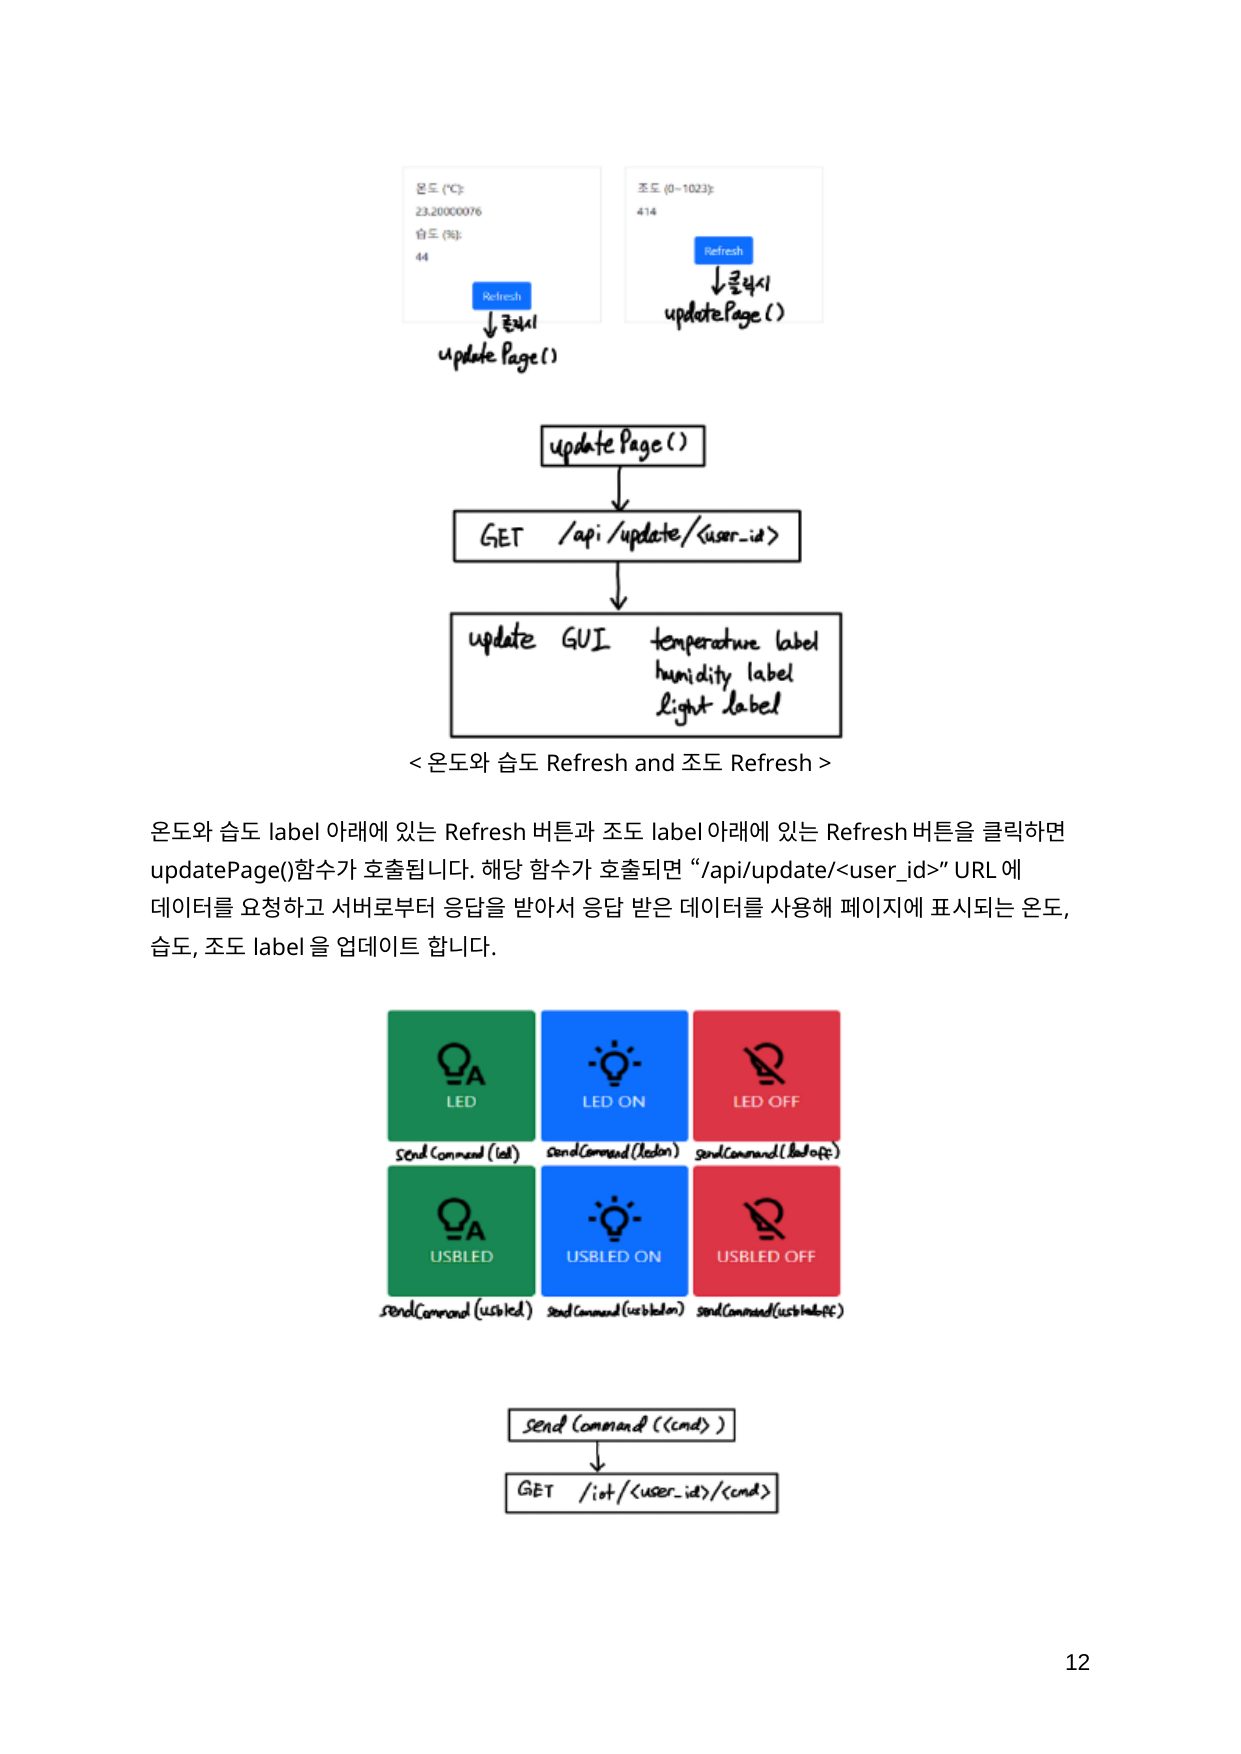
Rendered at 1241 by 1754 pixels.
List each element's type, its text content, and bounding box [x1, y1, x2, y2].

text 온도와 습도 label 아래에 있는 Refresh 버튼과 조도 label아래에 있는 Refresh버튼을 클릭하면 updatePage()함수가 호출됩니다. 해당 함수가 호출되면 “/api/update/<user_id>” URL에 데이터를 요청하고 서버로부터 응답을 받아서 응답 받은 데이터를 사용해 페이지에 표시되는 온도, 습도, 조도 label을 업데이트 합니다. [150, 814, 1090, 962]
picture [385, 150, 855, 742]
text < 온도와 습도 Refresh and 조도 Refresh > [150, 745, 1090, 778]
picture [365, 997, 875, 1521]
